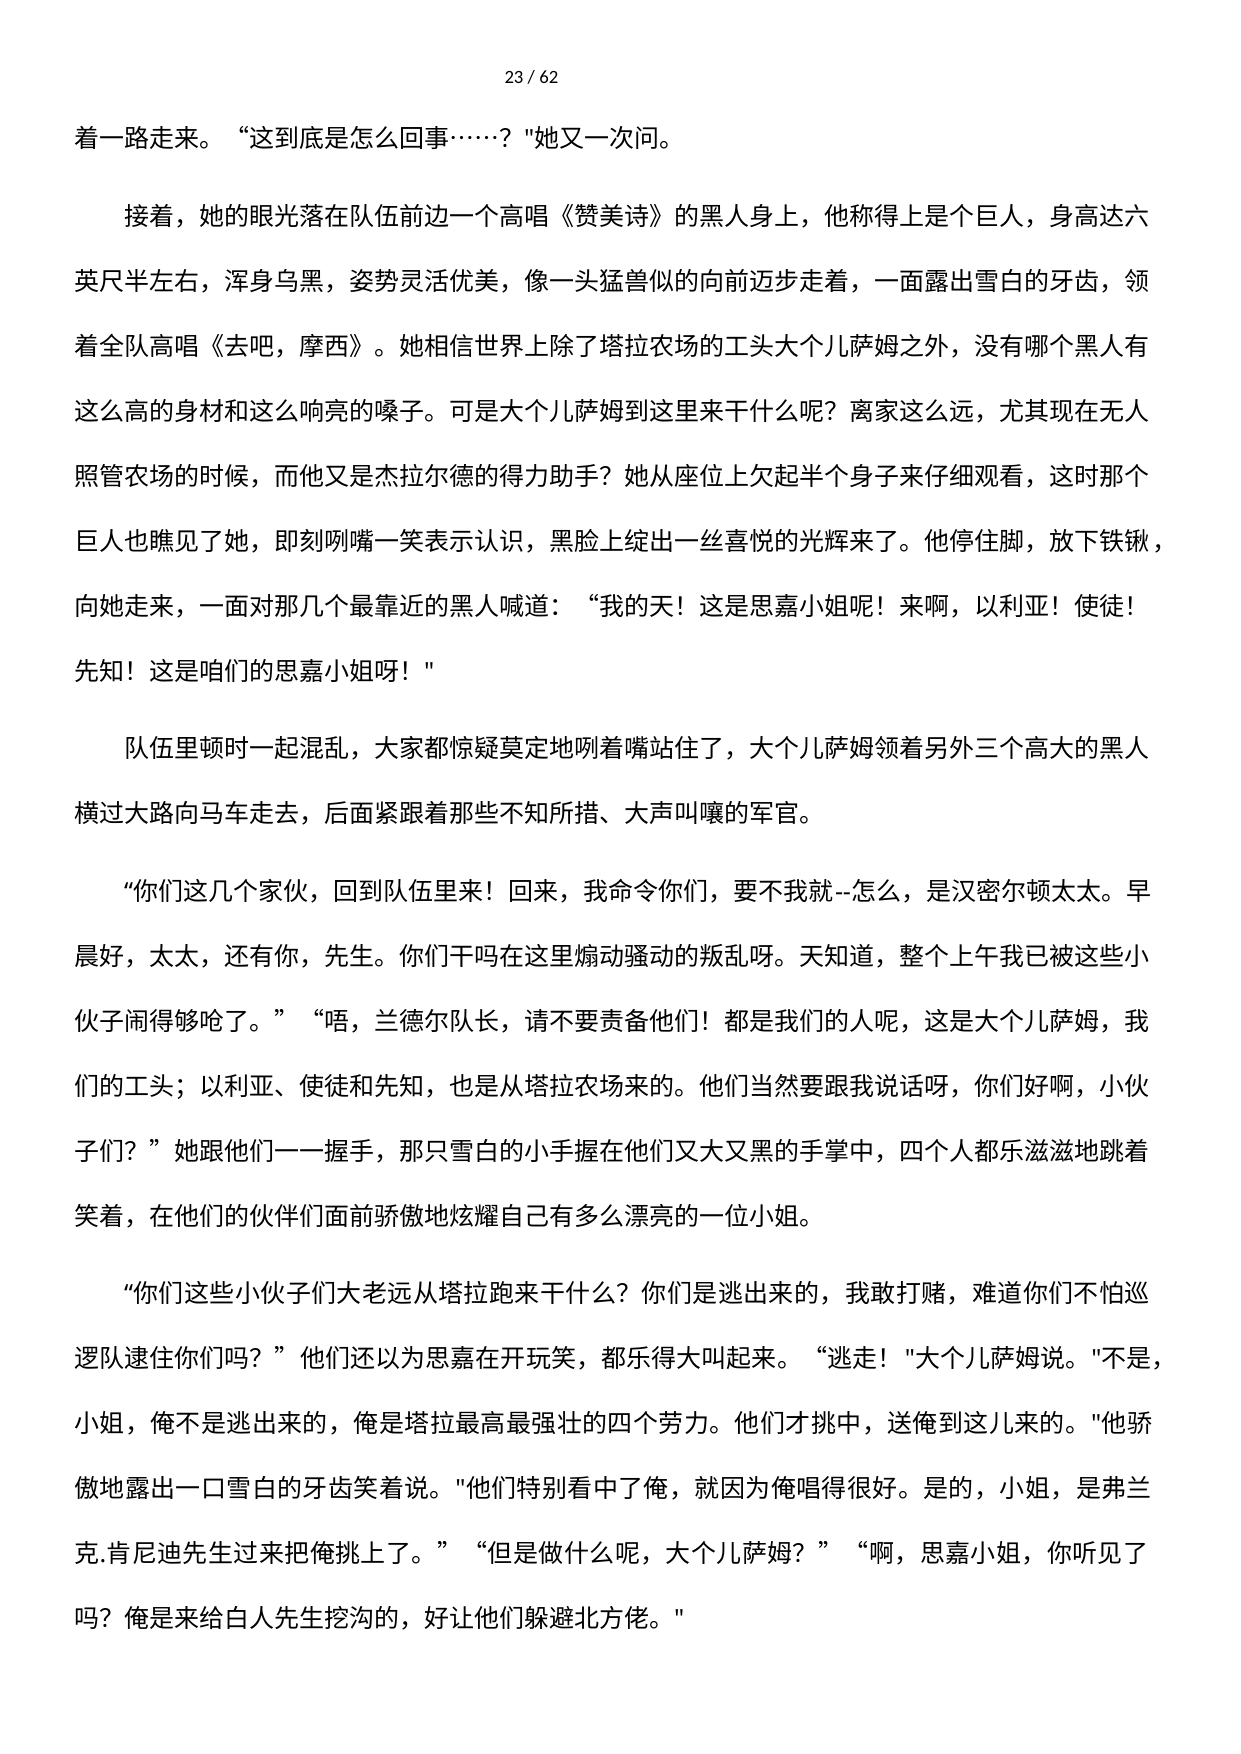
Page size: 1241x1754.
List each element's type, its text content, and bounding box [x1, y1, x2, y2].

text “你们这些小伙子们大老远从塔拉跑来干什么？你们是逃出来的，我敢打赌，难道你们不怕巡逻队逮住你们吗？”他们还以为思嘉在开玩笑，都乐得大叫起来。“逃走！"大个儿萨姆说。"不是，小姐，俺不是逃出来的，俺是塔拉最高最强壮的四个劳力。他们才挑中，送俺到这儿来的。"他骄傲地露出一口雪白的牙齿笑着说。"他们特别看中了俺，就因为俺唱得很好。是的，小姐，是弗兰克.肯尼迪先生过来把俺挑上了。”“但是做什么呢，大个儿萨姆？”“啊，思嘉小姐，你听见了吗？俺是来给白人先生挖沟的，好让他们躲避北方佬。" [74, 1259, 1152, 1649]
text “你们这几个家伙，回到队伍里来！回来，我命令你们，要不我就--怎么，是汉密尔顿太太。早晨好，太太，还有你，先生。你们干吗在这里煽动骚动的叛乱呀。天知道，整个上午我已被这些小伙子闹得够呛了。”“唔，兰德尔队长，请不要责备他们！都是我们的人呢，这是大个儿萨姆，我们的工头；以利亚、使徒和先知，也是从塔拉农场来的。他们当然要跟我说话呀，你们好啊，小伙子们？”她跟他们一一握手，那只雪白的小手握在他们又大又黑的手掌中，四个人都乐滋滋地跳着笑着，在他们的伙伴们面前骄傲地炫耀自己有多么漂亮的一位小姐。 [74, 857, 1152, 1247]
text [74, 104, 1152, 169]
text 接着，她的眼光落在队伍前边一个高唱《赞美诗》的黑人身上，他称得上是个巨人，身高达六英尺半左右，浑身乌黑，姿势灵活优美，像一头猛兽似的向前迈步走着，一面露出雪白的牙齿，领着全队高唱《去吧，摩西》。她相信世界上除了塔拉农场的工头大个儿萨姆之外，没有哪个黑人有这么高的身材和这么响亮的嗓子。可是大个儿萨姆到这里来干什么呢？离家这么远，尤其现在无人照管农场的时候，而他又是杰拉尔德的得力助手？她从座位上欠起半个身子来仔细观看，这时那个巨人也瞧见了她，即刻咧嘴一笑表示认识，黑脸上绽出一丝喜悦的光辉来了。他停住脚，放下铁锹，向她走来，一面对那几个最靠近的黑人喊道：“我的天！这是思嘉小姐呢！来啊，以利亚！使徒！先知！这是咱们的思嘉小姐呀！" [74, 182, 1152, 702]
text 队伍里顿时一起混乱，大家都惊疑莫定地咧着嘴站住了，大个儿萨姆领着另外三个高大的黑人横过大路向马车走去，后面紧跟着那些不知所措、大声叫嚷的军官。 [74, 714, 1152, 844]
